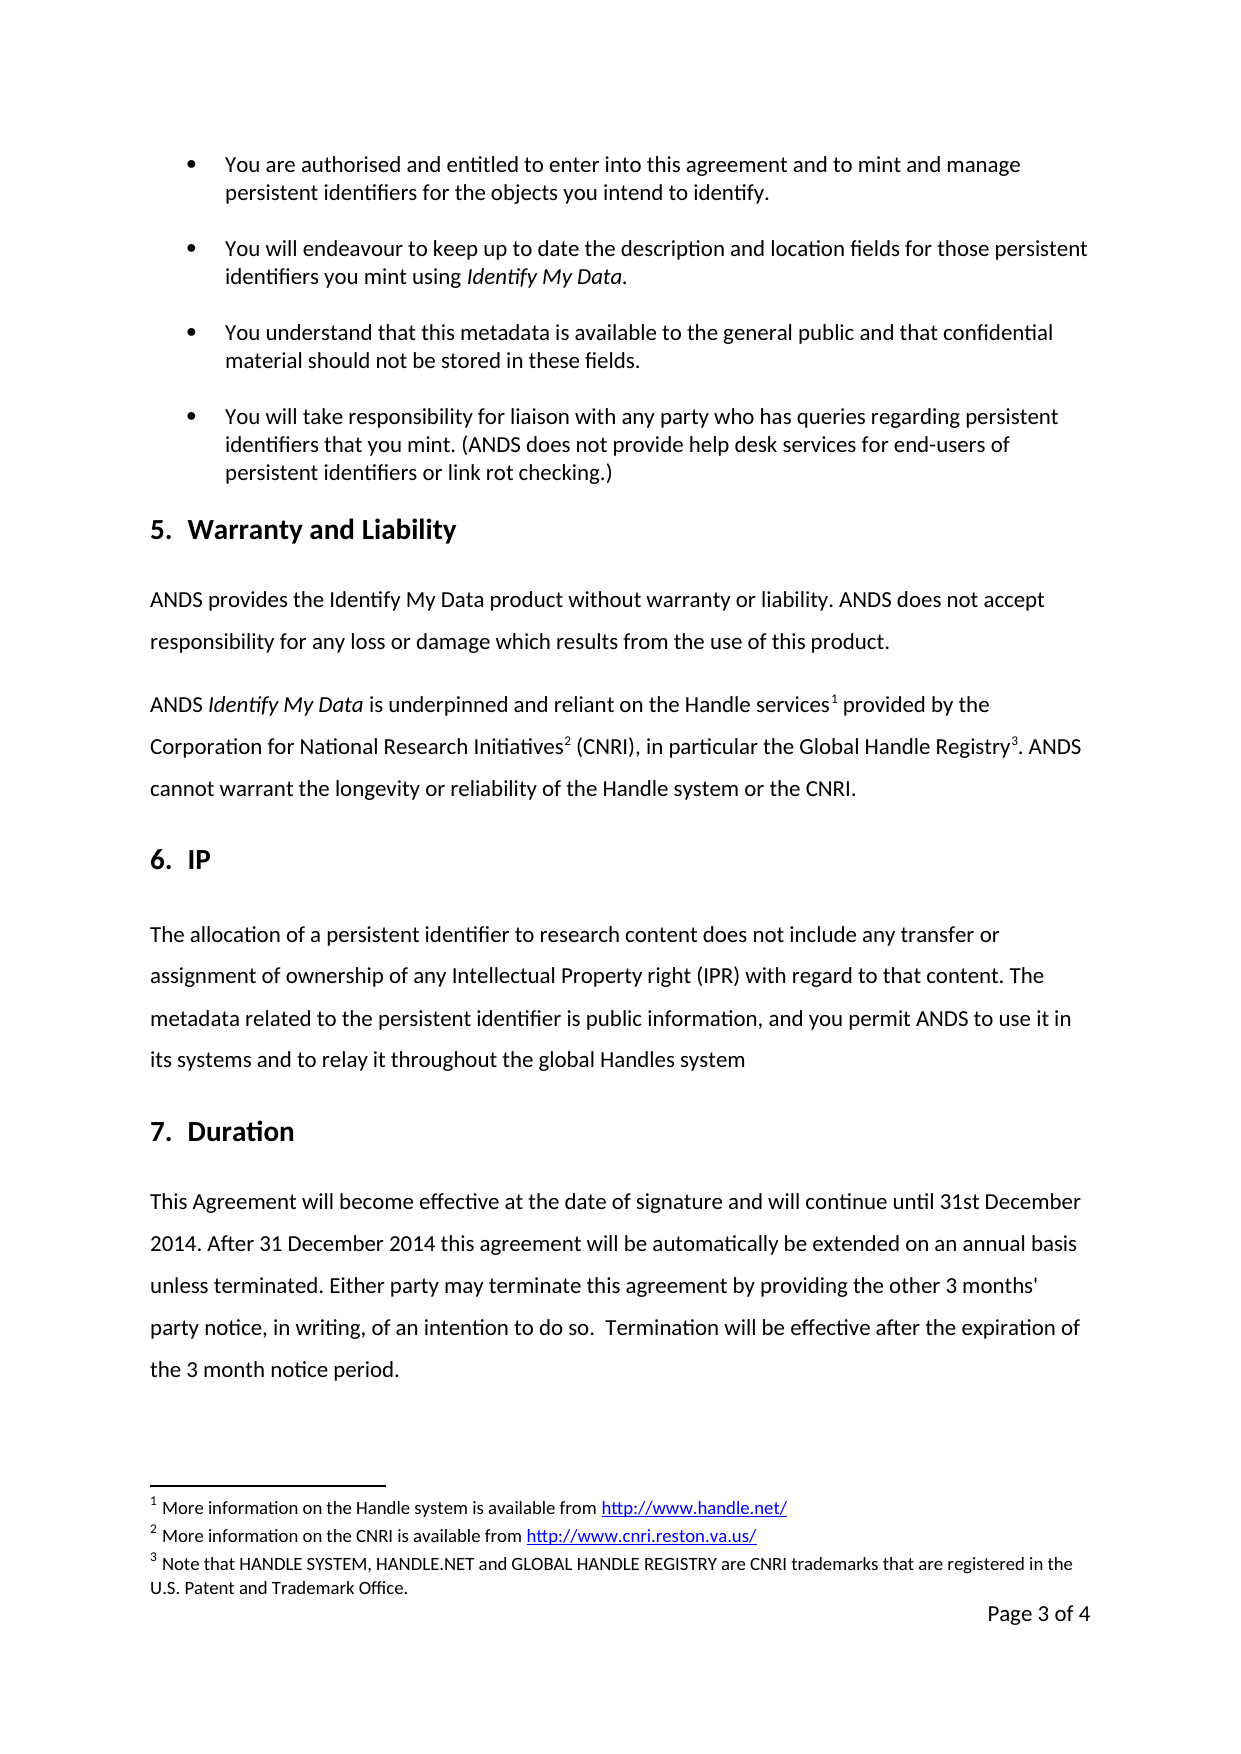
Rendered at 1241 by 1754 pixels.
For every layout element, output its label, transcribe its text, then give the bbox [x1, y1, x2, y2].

list You will endeavour to keep up to date the description and location fields for those persistent identifiers you mint using Identify My Data. [187, 234, 1090, 290]
list You will take responsibility for liaison with any party who has queries regarding persistent identifiers that you mint. (ANDS does not provide help desk services for end-users of persistent identifiers or link rot checking.) [187, 402, 1090, 486]
list This Agreement will become effective at the date of signature and will continue until 31st December 2014. After 31 December 2014 this agreement will be automatically be extended on an annual basis unless terminated. Either party may terminate this agreement by providing the other 3 months' party notice, in writing, of an intention to do so. Termination will be effective after the expiration of the 3 month notice period. [150, 1187, 1090, 1383]
subtitle IP [150, 841, 1090, 877]
list You are authorised and entitled to enter into this agreement and to mint and manage persistent identifiers for the objects you intend to identify. [187, 150, 1090, 206]
subtitle Duration [150, 1113, 1090, 1148]
list The allocation of a persistent identifier to research content does not include any transfer or assignment of ownership of any Intellectual Property right (IPR) with regard to that content. The metadata related to the persistent identifier is public information, and you permit ANDS to use it in its systems and to relay it throughout the global Handles system [150, 920, 1090, 1074]
list ANDS Identify My Data is underpinned and reliant on the Handle services provided by the Corporation for National Research Initiatives (CNRI), in particular the Global Handle Registry. ANDS cannot warrant the longevity or reliability of the Handle system or the CNRI. [150, 690, 1090, 802]
list You understand that this metadata is available to the general public and that confidential material should not be stored in these fields. [187, 318, 1090, 374]
subtitle Warranty and Liability [150, 511, 1090, 547]
list ANDS provides the Identify My Data product without warranty or liability. ANDS does not accept responsibility for any loss or damage which results from the use of this product. [150, 586, 1090, 656]
